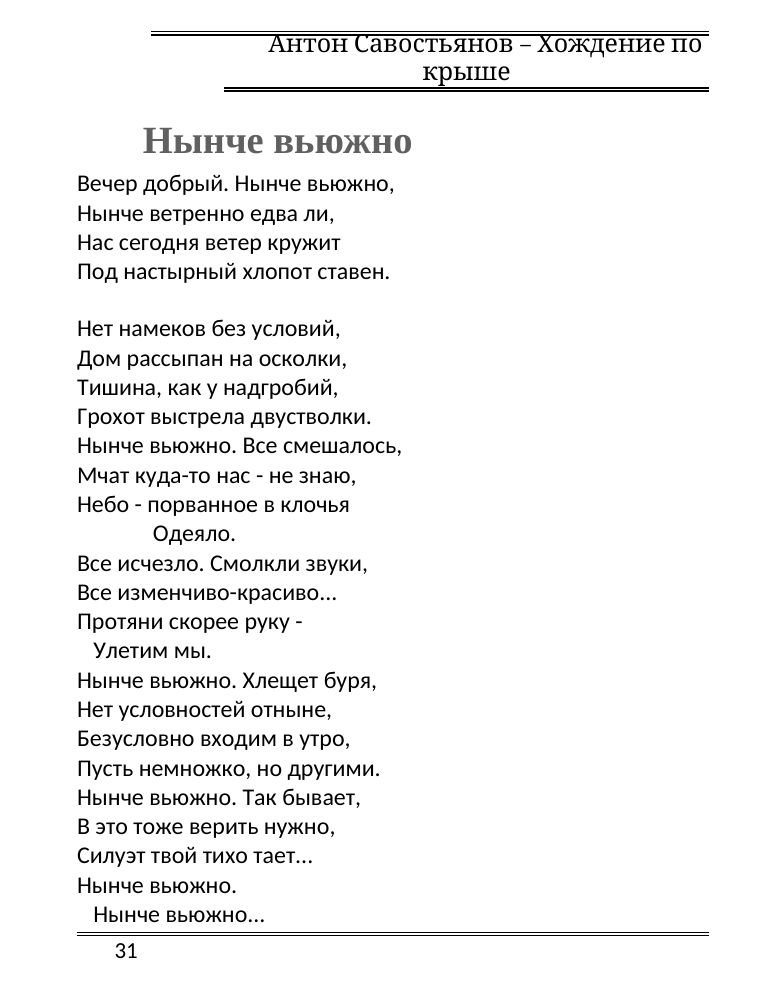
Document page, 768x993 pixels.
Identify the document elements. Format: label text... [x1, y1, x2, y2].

text Нет намеков без условий, Дом рассыпан на осколки, Тишина, как у надгробий, Грохот выстрела двустволки. Нынче вьюжно. Все смешалось, Мчат куда-то нас - не знаю, Небо - порванное в клочья Одеяло. Все исчезло. Смолкли звуки, Все изменчиво-красиво... Протяни скорее руку - Улетим мы. Нынче вьюжно. Хлещет буря, Нет условностей отныне, Безусловно входим в утро, Пусть немножко, но другими. Нынче вьюжно. Так бывает, В это тоже верить нужно, Силуэт твой тихо тает... Нынче вьюжно. Нынче вьюжно... [77, 313, 709, 928]
subtitle Нынче вьюжно [105, 117, 709, 161]
text Вечер добрый. Нынче вьюжно, Нынче ветренно едва ли, Нас сегодня ветер кружит Под настырный хлопот ставен. [77, 168, 709, 313]
